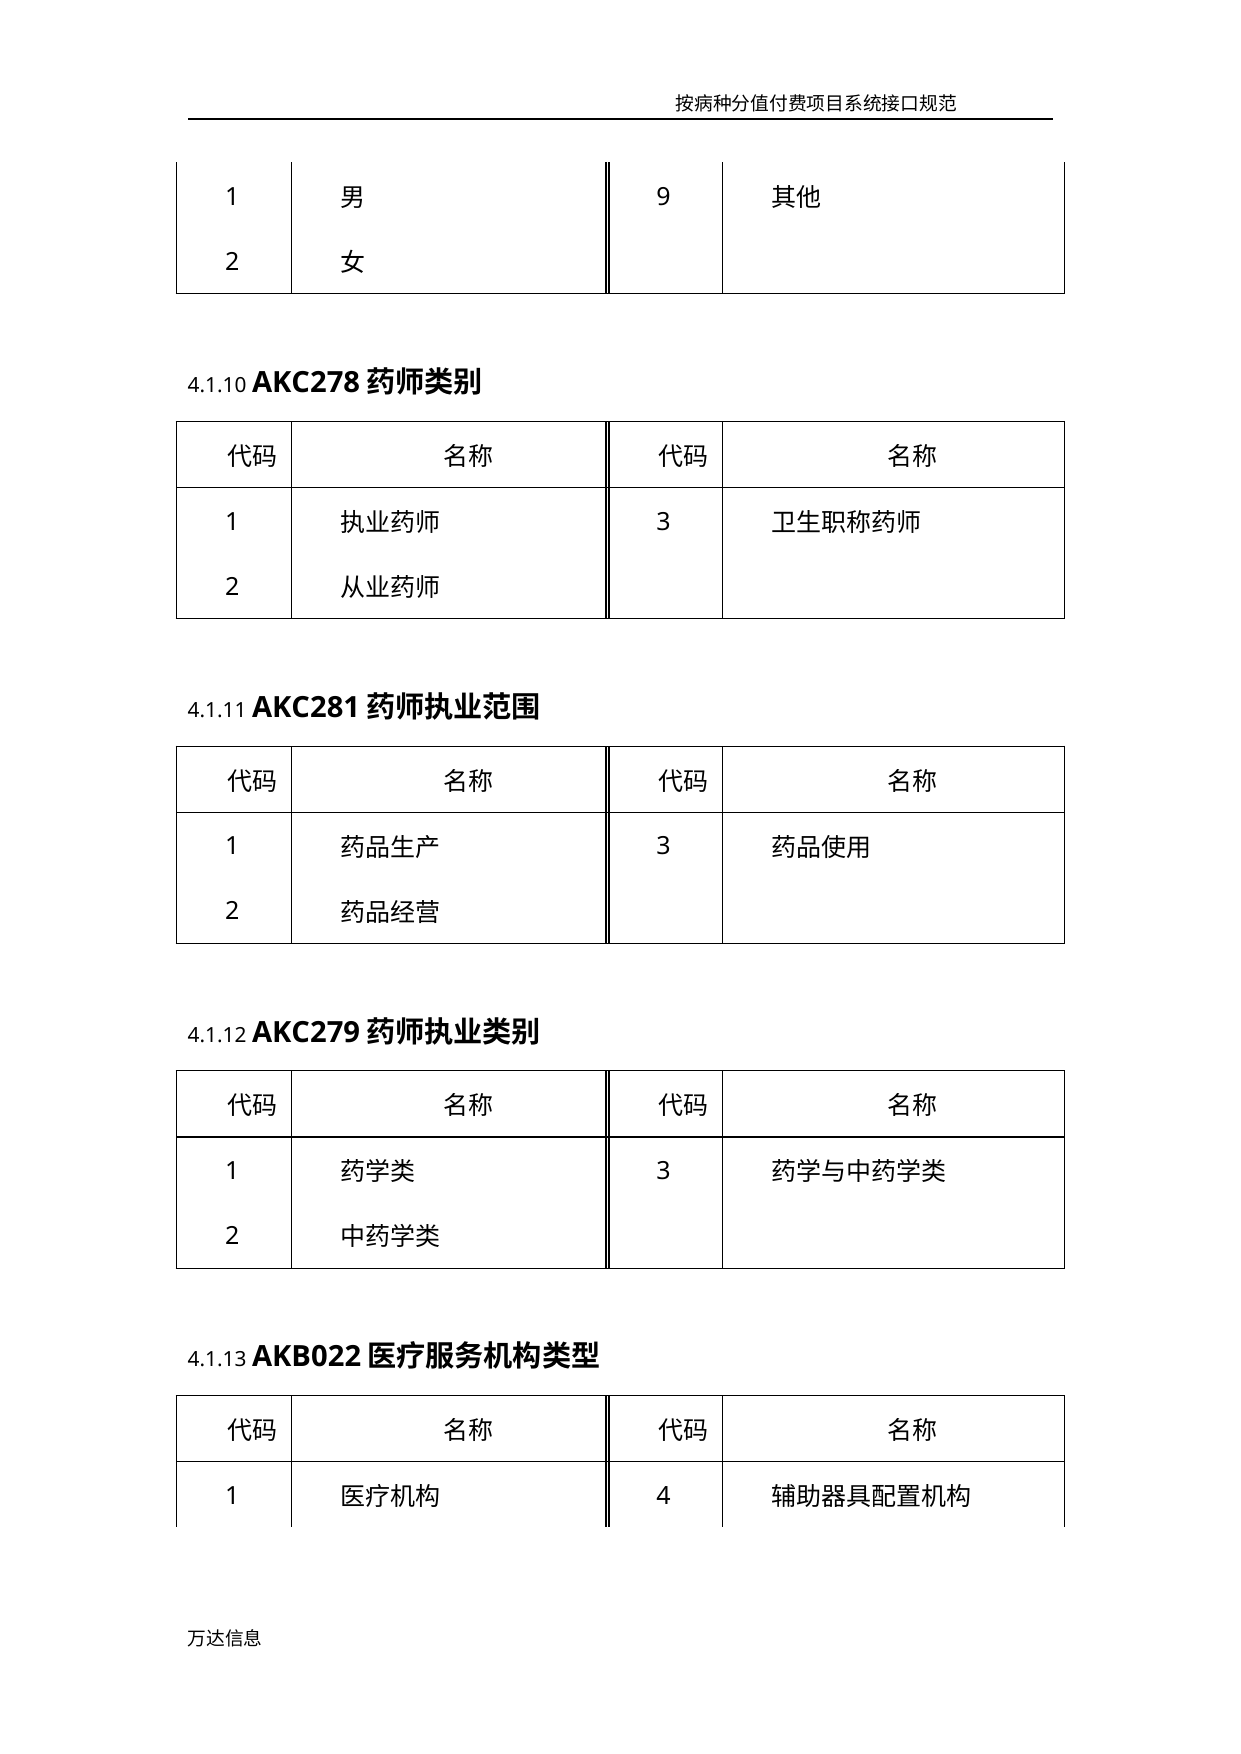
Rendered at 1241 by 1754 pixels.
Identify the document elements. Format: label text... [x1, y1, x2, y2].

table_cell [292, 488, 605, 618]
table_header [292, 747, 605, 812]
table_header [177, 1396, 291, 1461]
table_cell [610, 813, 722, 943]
subtitle 4.1.11 AKC281药师执业范围 [187, 672, 1053, 737]
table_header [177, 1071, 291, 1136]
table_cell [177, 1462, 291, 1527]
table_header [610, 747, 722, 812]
subtitle 4.1.10 AKC278药师类别 [187, 347, 1053, 412]
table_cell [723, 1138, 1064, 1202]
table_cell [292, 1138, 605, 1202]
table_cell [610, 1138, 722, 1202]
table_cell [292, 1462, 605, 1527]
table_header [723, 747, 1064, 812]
subtitle 4.1.12 AKC279药师执业类别 [187, 997, 1053, 1062]
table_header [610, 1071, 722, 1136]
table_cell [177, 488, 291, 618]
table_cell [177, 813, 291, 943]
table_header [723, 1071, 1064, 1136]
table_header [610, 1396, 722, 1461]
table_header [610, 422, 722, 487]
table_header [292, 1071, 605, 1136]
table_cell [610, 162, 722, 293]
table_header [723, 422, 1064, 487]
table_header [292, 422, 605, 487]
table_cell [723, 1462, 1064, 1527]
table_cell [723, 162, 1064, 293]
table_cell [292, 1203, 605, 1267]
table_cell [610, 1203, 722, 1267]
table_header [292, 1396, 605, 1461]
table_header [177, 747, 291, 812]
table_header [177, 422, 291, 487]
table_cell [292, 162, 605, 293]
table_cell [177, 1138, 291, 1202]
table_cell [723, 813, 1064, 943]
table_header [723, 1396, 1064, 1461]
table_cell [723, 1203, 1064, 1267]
subtitle 4.1.13 AKB022医疗服务机构类型 [187, 1322, 1053, 1387]
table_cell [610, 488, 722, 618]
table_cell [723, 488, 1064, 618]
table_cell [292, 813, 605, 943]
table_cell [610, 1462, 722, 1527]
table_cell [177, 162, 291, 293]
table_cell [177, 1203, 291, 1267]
